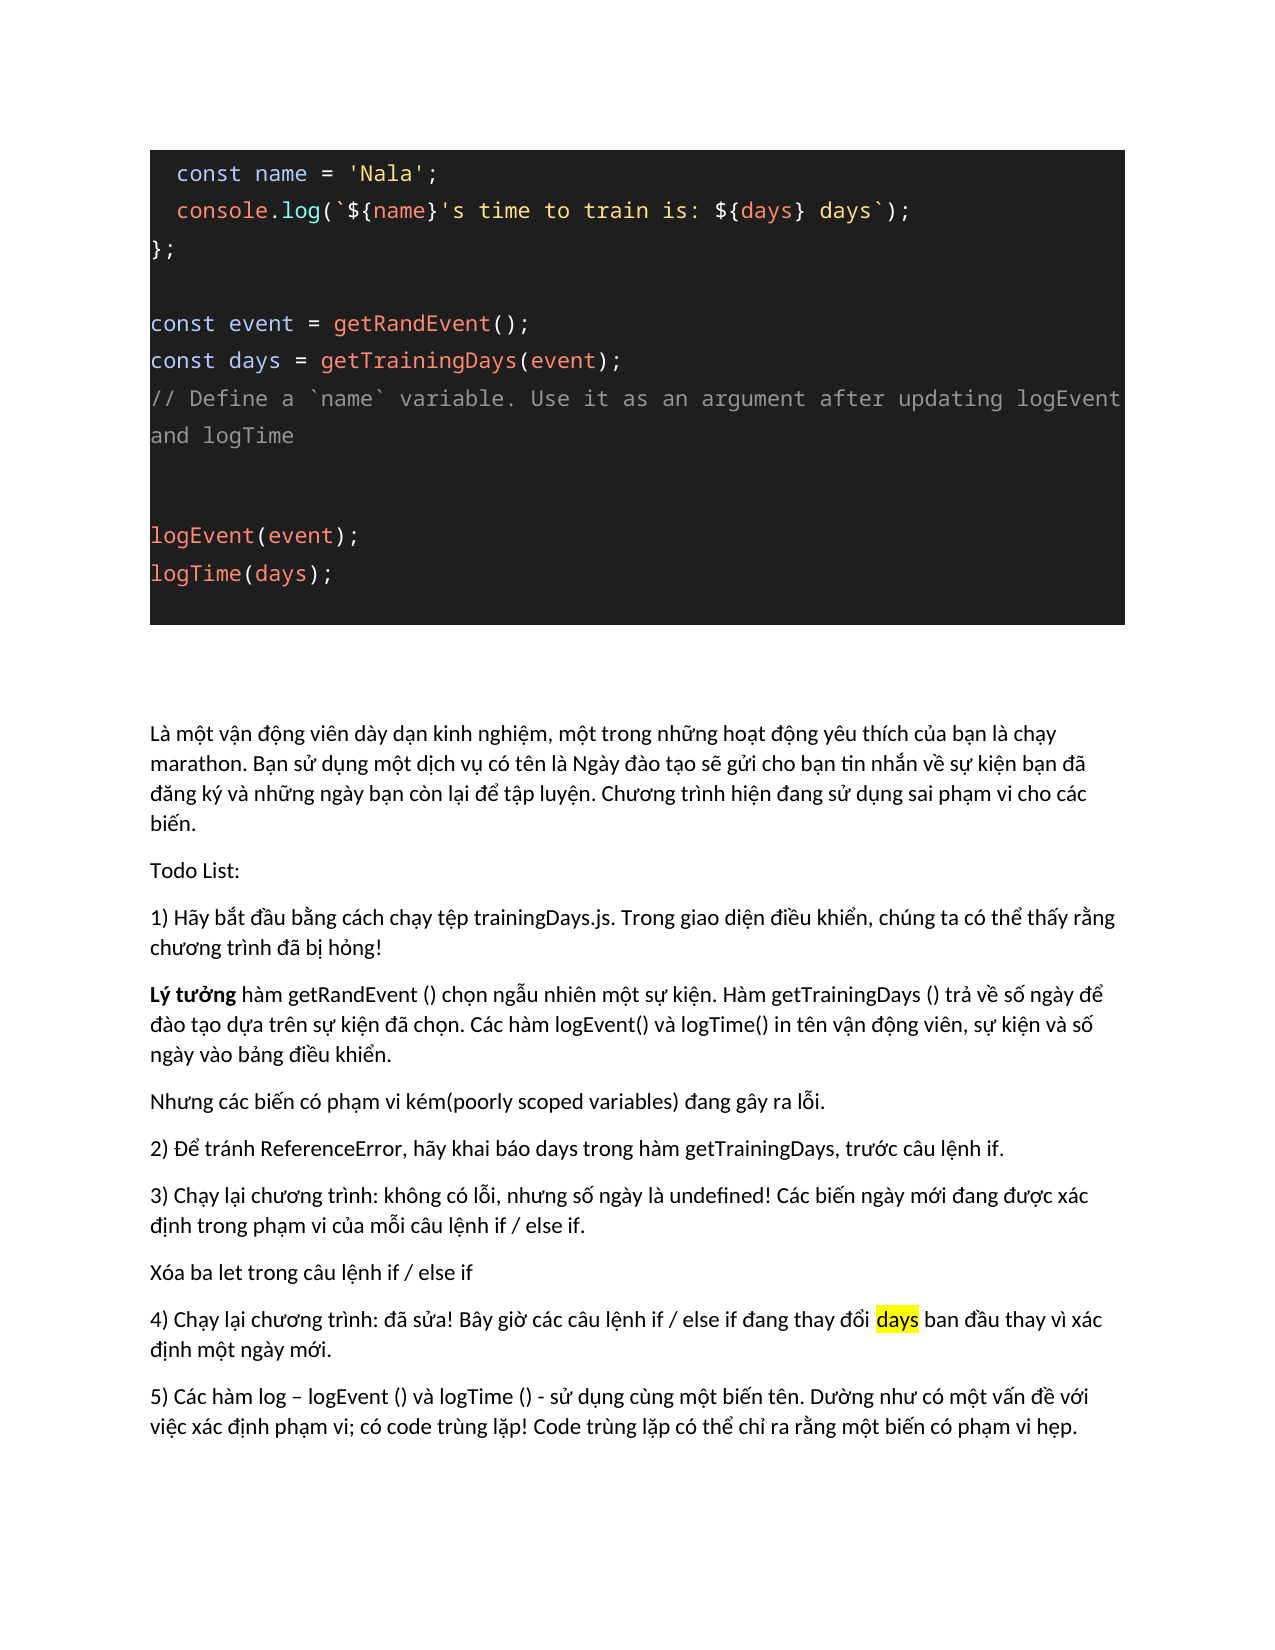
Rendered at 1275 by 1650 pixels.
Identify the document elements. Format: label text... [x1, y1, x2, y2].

text 3) Chạy lại chương trình: không có lỗi, nhưng số ngày là undefined! Các biến ngày mới đang được xác định trong phạm vi của mỗi câu lệnh if / else if. [150, 1181, 1125, 1239]
text Xóa ba let trong câu lệnh if / else if [150, 1258, 1125, 1286]
text // Define a `name` variable. Use it as an argument after updating logEvent and logTime [150, 375, 1125, 450]
text console.log(`${name}'s time to train is: ${days} days`); [150, 187, 1125, 225]
text 1) Hãy bắt đầu bằng cách chạy tệp trainingDays.js. Trong giao diện điều khiển, chúng ta có thể thấy rằng chương trình đã bị hỏng! [150, 903, 1125, 961]
text 4) Chạy lại chương trình: đã sửa! Bây giờ các câu lệnh if / else if đang thay đổi days ban đầu thay vì xác định một ngày mới. [150, 1305, 1125, 1363]
text const name = 'Nala'; [150, 150, 1125, 187]
text logTime(days); [150, 550, 1125, 587]
text const days = getTrainingDays(event); [150, 337, 1125, 375]
text 5) Các hàm log – logEvent () và logTime () - sử dụng cùng một biến tên. Dường như có một vấn đề với việc xác định phạm vi; có code trùng lặp! Code trùng lặp có thể chỉ ra rằng một biến có phạm vi hẹp. [150, 1382, 1125, 1441]
text const event = getRandEvent(); [150, 300, 1125, 337]
text Todo List: [150, 856, 1125, 884]
text }; [150, 225, 1125, 262]
text Lý tưởng hàm getRandEvent () chọn ngẫu nhiên một sự kiện. Hàm getTrainingDays () trả về số ngày để đào tạo dựa trên sự kiện đã chọn. Các hàm logEvent() và logTime() in tên vận động viên, sự kiện và số ngày vào bảng điều khiển. [150, 980, 1125, 1069]
text Là một vận động viên dày dạn kinh nghiệm, một trong những hoạt động yêu thích của bạn là chạy marathon. Bạn sử dụng một dịch vụ có tên là Ngày đào tạo sẽ gửi cho bạn tin nhắn về sự kiện bạn đã đăng ký và những ngày bạn còn lại để tập luyện. Chương trình hiện đang sử dụng sai phạm vi cho các biến. [150, 719, 1125, 837]
text 2) Để tránh ReferenceError, hãy khai báo days trong hàm getTrainingDays, trước câu lệnh if. [150, 1134, 1125, 1162]
text Nhưng các biến có phạm vi kém(poorly scoped variables) đang gây ra lỗi. [150, 1087, 1125, 1116]
text logEvent(event); [150, 512, 1125, 550]
